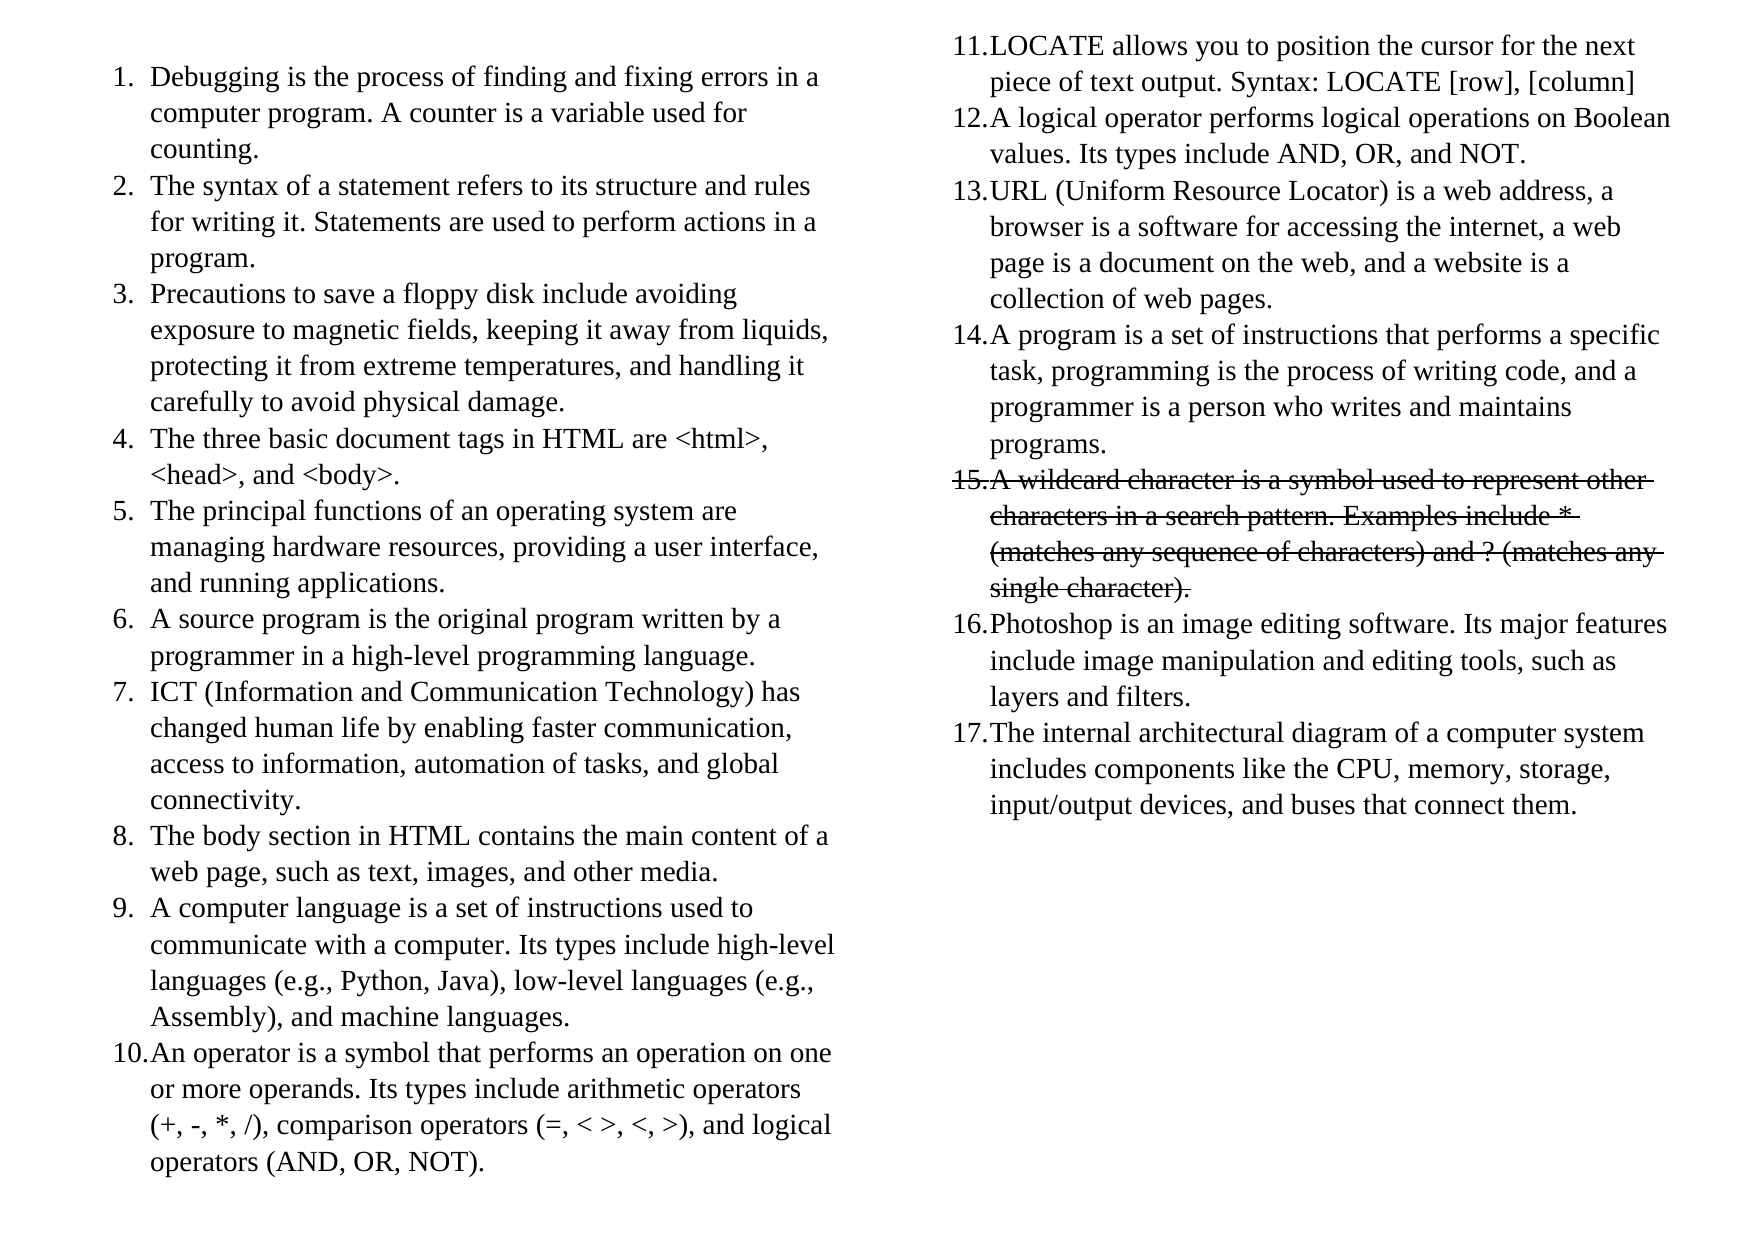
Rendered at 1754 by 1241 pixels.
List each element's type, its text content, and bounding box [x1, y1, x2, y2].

list The three basic document tags in HTML are <html>, <head>, and <body>. [112, 421, 839, 490]
list A wildcard character is a symbol used to represent other characters in a search pattern. Examples include * (matches any sequence of characters) and ? (matches any single character). [952, 462, 1679, 604]
list LOCATE allows you to position the cursor for the next piece of text output. Syntax: LOCATE [row], [column] [952, 28, 1679, 98]
list A computer language is a set of instructions used to communicate with a computer. Its types include high-level languages (e.g., Python, Java), low-level languages (e.g., Assembly), and machine languages. [112, 891, 839, 1033]
list Precautions to save a floppy disk include avoiding exposure to magnetic fields, keeping it away from liquids, protecting it from extreme temperatures, and handling it carefully to avoid physical damage. [112, 276, 839, 418]
list The body section in HTML contains the main content of a web page, such as text, images, and other media. [112, 818, 839, 888]
list A logical operator performs logical operations on Boolean values. Its types include AND, OR, and NOT. [952, 100, 1679, 170]
list The syntax of a statement refers to its structure and rules for writing it. Statements are used to perform actions in a program. [112, 168, 839, 273]
list A source program is the original program written by a programmer in a high-level programming language. [112, 601, 839, 671]
list An operator is a symbol that performs an operation on one or more operands. Its types include arithmetic operators (+, -, *, /), comparison operators (=, < >, <, >), and logical operators (AND, OR, NOT). [112, 1035, 839, 1177]
list The principal functions of an operating system are managing hardware resources, providing a user interface, and running applications. [112, 493, 839, 599]
list URL (Uniform Resource Locator) is a web address, a browser is a software for accessing the internet, a web page is a document on the web, and a website is a collection of web pages. [952, 173, 1679, 315]
list Photoshop is an image editing software. Its major features include image manipulation and editing tools, such as layers and filters. [952, 606, 1679, 712]
list Debugging is the process of finding and fixing errors in a computer program. A counter is a variable used for counting. [112, 59, 839, 165]
list ICT (Information and Communication Technology) has changed human life by enabling faster communication, access to information, automation of tasks, and global connectivity. [112, 674, 839, 816]
list A program is a set of instructions that performs a specific task, programming is the process of writing code, and a programmer is a person who writes and maintains programs. [952, 317, 1679, 459]
list The internal architectural diagram of a computer system includes components like the CPU, memory, storage, input/output devices, and buses that connect them. [952, 715, 1679, 821]
